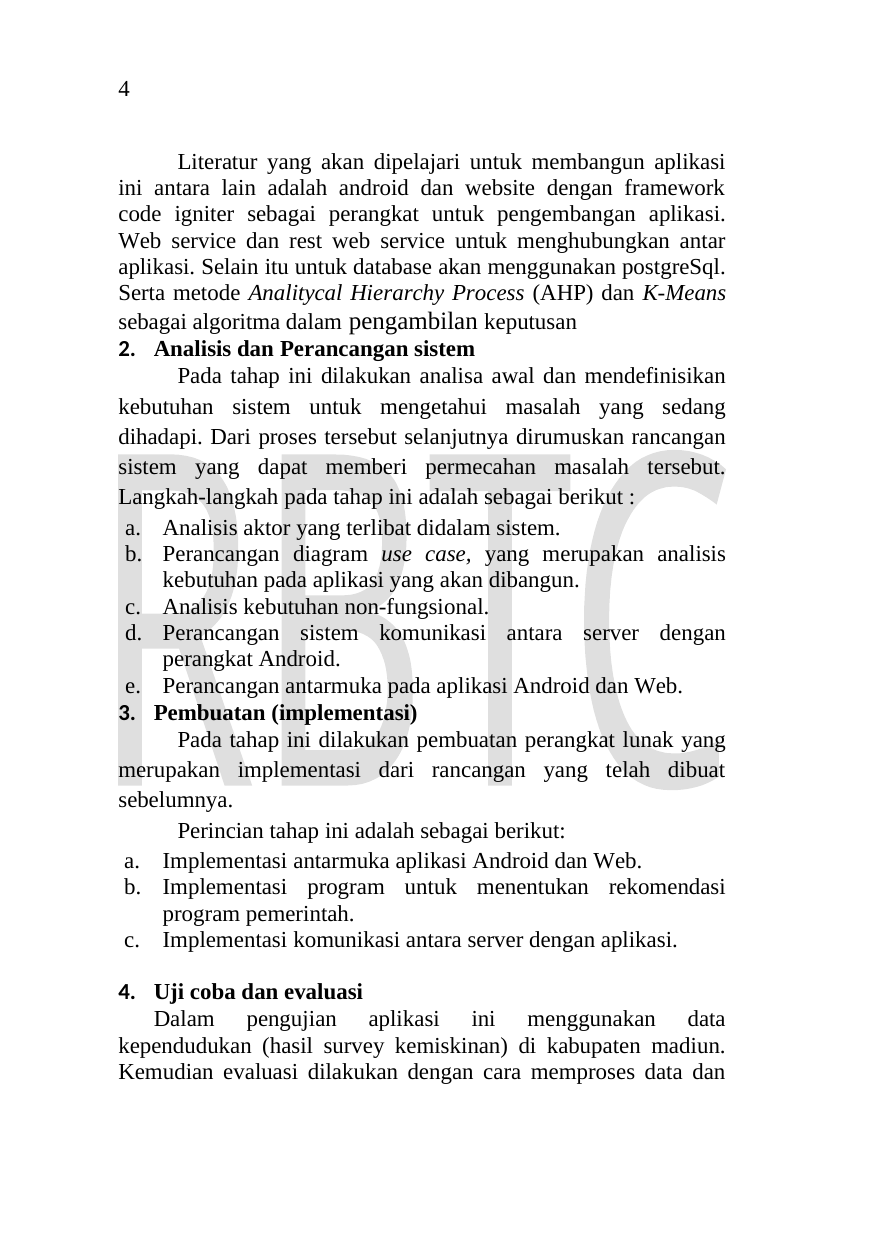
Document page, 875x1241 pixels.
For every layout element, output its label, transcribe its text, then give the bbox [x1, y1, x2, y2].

list Analisis kebutuhan non-fungsional. [125, 593, 726, 619]
list Perancangan sistem komunikasi antara server dengan perangkat Android. [125, 619, 726, 672]
list Implementasi antarmuka aplikasi Android dan Web. [124, 847, 726, 873]
list Implementasi program untuk menentukan rekomendasi program pemerintah. [124, 873, 726, 926]
text Literatur yang akan dipelajari untuk membangun aplikasi ini antara lain adalah android dan website dengan framework code igniter sebagai perangkat untuk pengembangan aplikasi. Web service dan rest web service untuk menghubungkan antar aplikasi. Selain itu untuk database akan menggunakan postgreSql. Serta metode Analitycal Hierarchy Process (AHP) dan K-Means sebagai algoritma dalam pengambilan keputusan [118, 148, 726, 334]
list Perancangan diagram use case, yang merupakan analisis kebutuhan pada aplikasi yang akan dibangun. [125, 540, 726, 593]
text Pada tahap ini dilakukan analisa awal dan mendefinisikan kebutuhan sistem untuk mengetahui masalah yang sedang dihadapi. Dari proses tersebut selanjutnya dirumuskan rancangan sistem yang dapat memberi permecahan masalah tersebut. Langkah-langkah pada tahap ini adalah sebagai berikut : [118, 363, 726, 510]
list Perancangan antarmuka pada aplikasi Android dan Web. [125, 672, 726, 698]
list Analisis aktor yang terlibat didalam sistem. [125, 514, 726, 540]
list Uji coba dan evaluasi [118, 977, 726, 1005]
list Pembuatan (implementasi) [118, 698, 726, 726]
text Perincian tahap ini adalah sebagai berikut: [153, 817, 726, 843]
list Implementasi komunikasi antara server dengan aplikasi. [124, 926, 726, 952]
text Pada tahap ini dilakukan pembuatan perangkat lunak yang merupakan implementasi dari rancangan yang telah dibuat sebelumnya. [118, 726, 726, 813]
list Analisis dan Perancangan sistem [118, 334, 726, 363]
